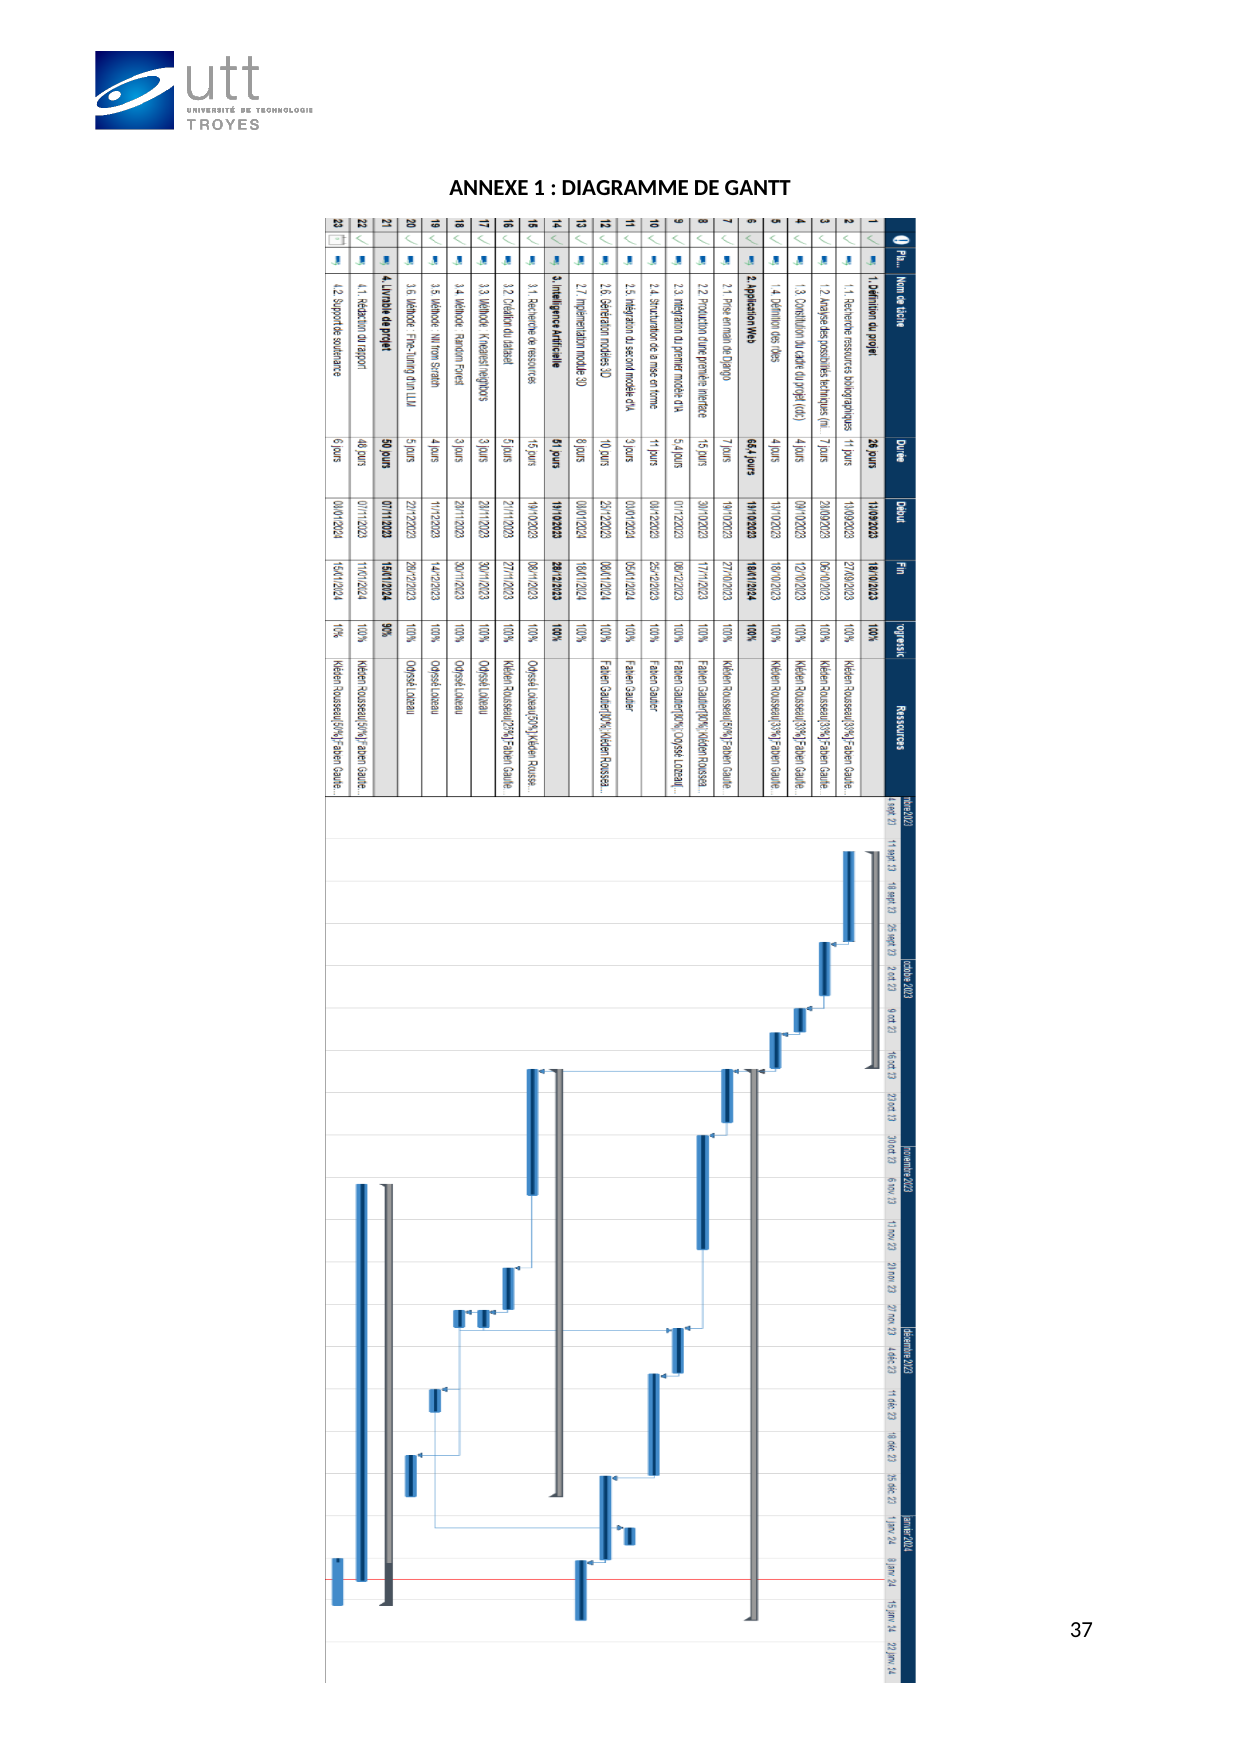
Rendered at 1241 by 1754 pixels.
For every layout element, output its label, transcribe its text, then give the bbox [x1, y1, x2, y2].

text ANNEXE 1 : DIAGRAMME DE GANTT [148, 173, 1093, 201]
picture [95, 51, 313, 130]
picture [325, 218, 916, 1683]
